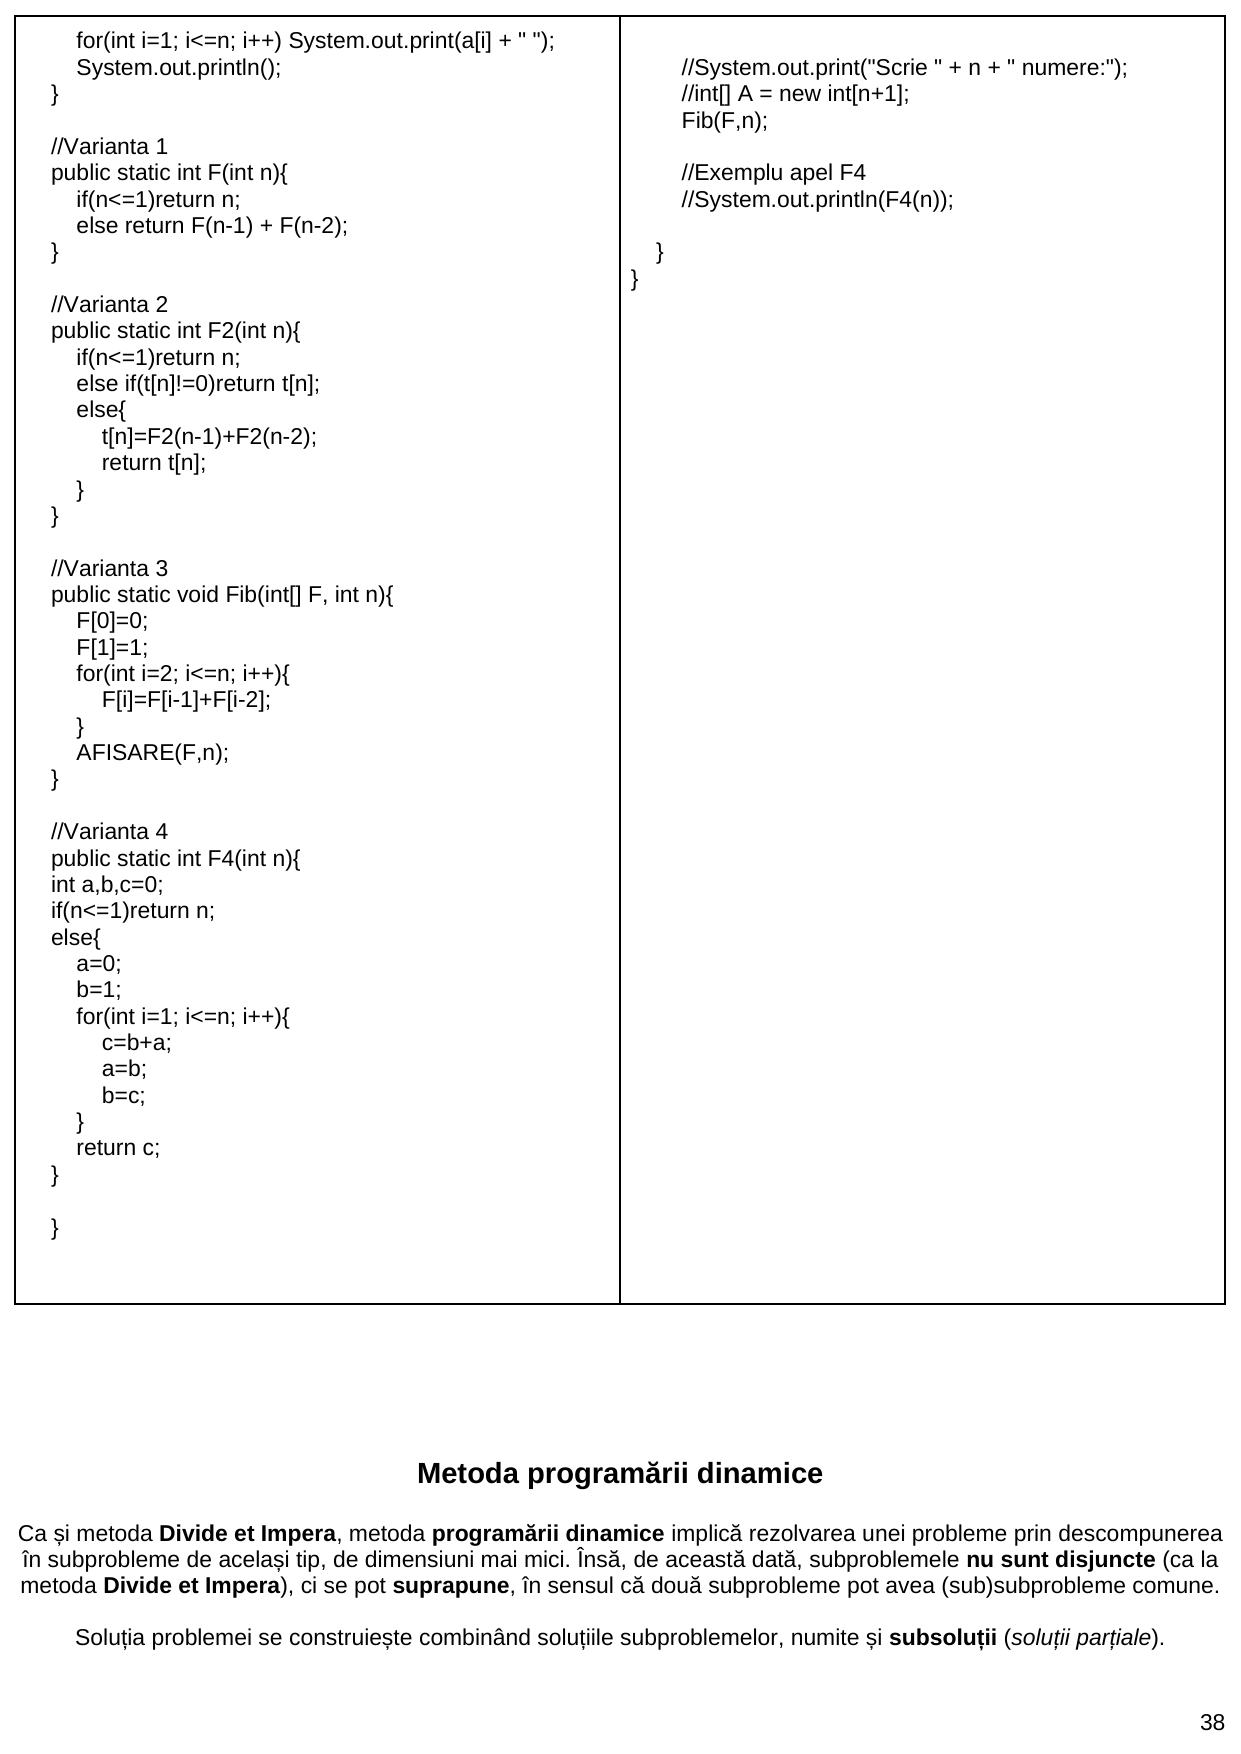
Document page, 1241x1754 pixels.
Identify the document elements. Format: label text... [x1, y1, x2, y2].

text Metoda programării dinamice [15, 1456, 1225, 1489]
text Soluția problemei se construiește combinând soluțiile subproblemelor, numite și subsoluții (soluții parțiale). [15, 1624, 1225, 1650]
text Ca și metoda Divide et Impera, metoda programării dinamice implică rezolvarea unei probleme prin descompunerea în subprobleme de același tip, de dimensiuni mai mici. Însă, de această dată, subproblemele nu sunt disjuncte (ca la metoda Divide et Impera), ci se pot suprapune, în sensul că două subprobleme pot avea (sub)subprobleme comune. [15, 1519, 1225, 1599]
